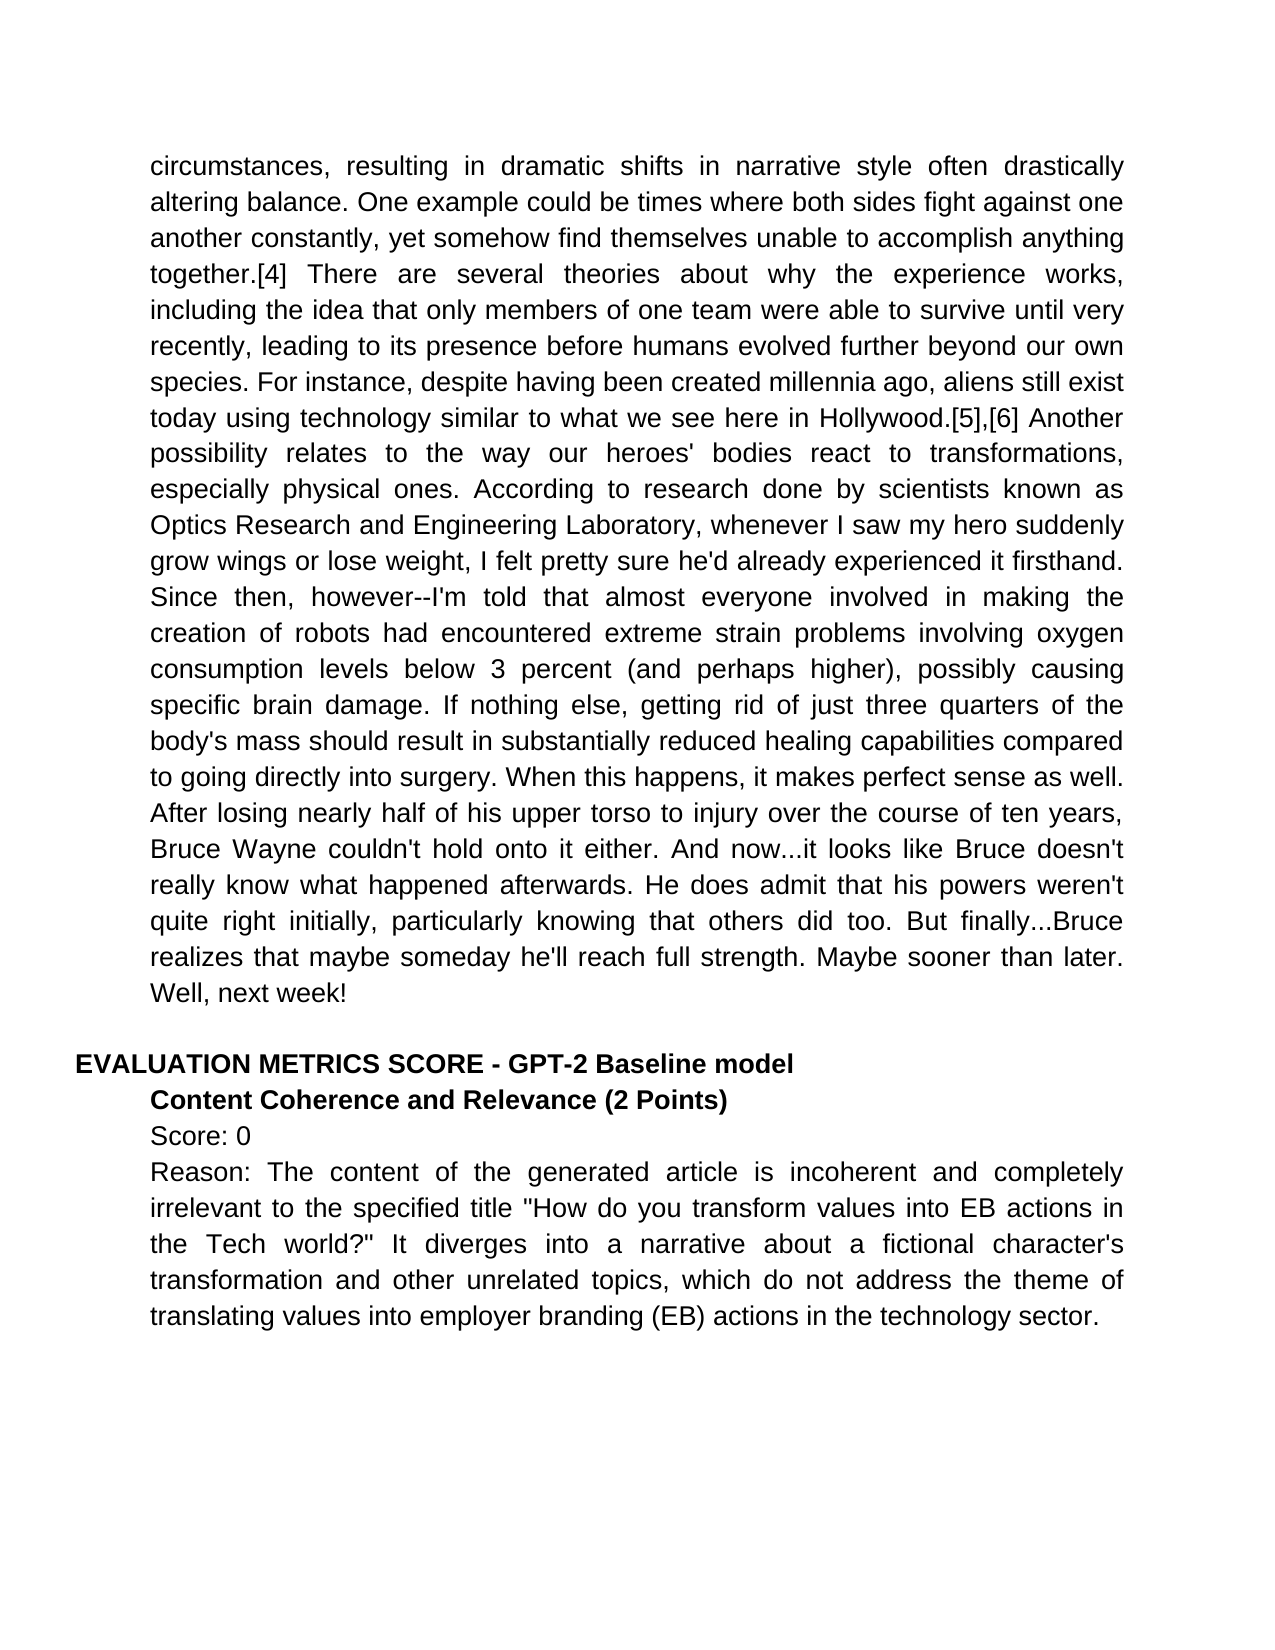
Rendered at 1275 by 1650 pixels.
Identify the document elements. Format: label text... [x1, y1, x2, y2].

text Reason: The content of the generated article is incoherent and completely irrelevant to the specified title "How do you transform values into EB actions in the Tech world?" It diverges into a narrative about a fictional character's transformation and other unrelated topics, which do not address the theme of translating values into employer branding (EB) actions in the technology sector. [150, 1156, 1125, 1331]
text Score: 0 [150, 1120, 1125, 1152]
text Content Coherence and Relevance (2 Points) [150, 1084, 1125, 1116]
text EVALUATION METRICS SCORE - GPT-2 Baseline model [75, 1048, 1200, 1080]
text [150, 150, 1125, 1008]
